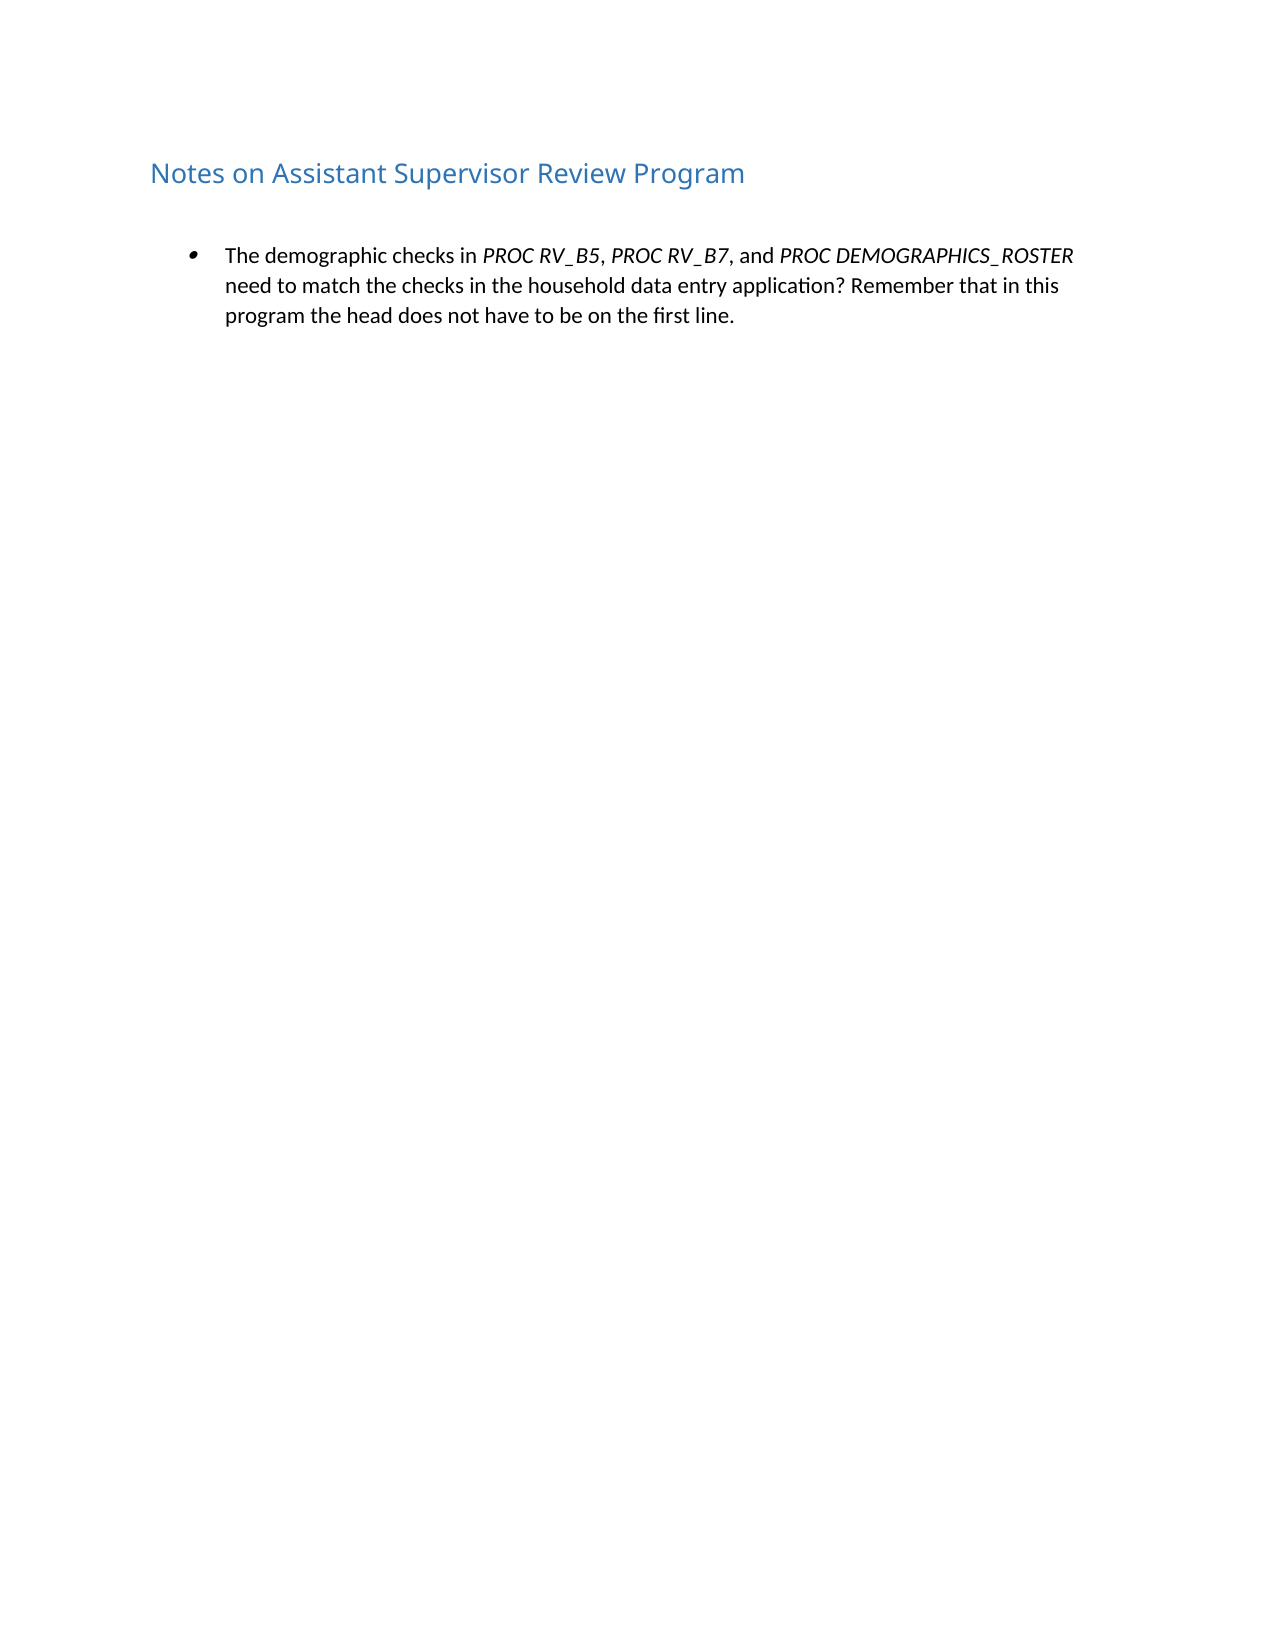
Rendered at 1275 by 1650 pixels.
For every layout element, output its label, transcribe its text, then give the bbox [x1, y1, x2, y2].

subtitle Notes on Assistant Supervisor Review Program [150, 154, 1125, 191]
list The demographic checks in PROC RV_B5, PROC RV_B7, and PROC DEMOGRAPHICS_ROSTER need to match the checks in the household data entry application? Remember that in this program the head does not have to be on the first line. [187, 241, 1125, 329]
